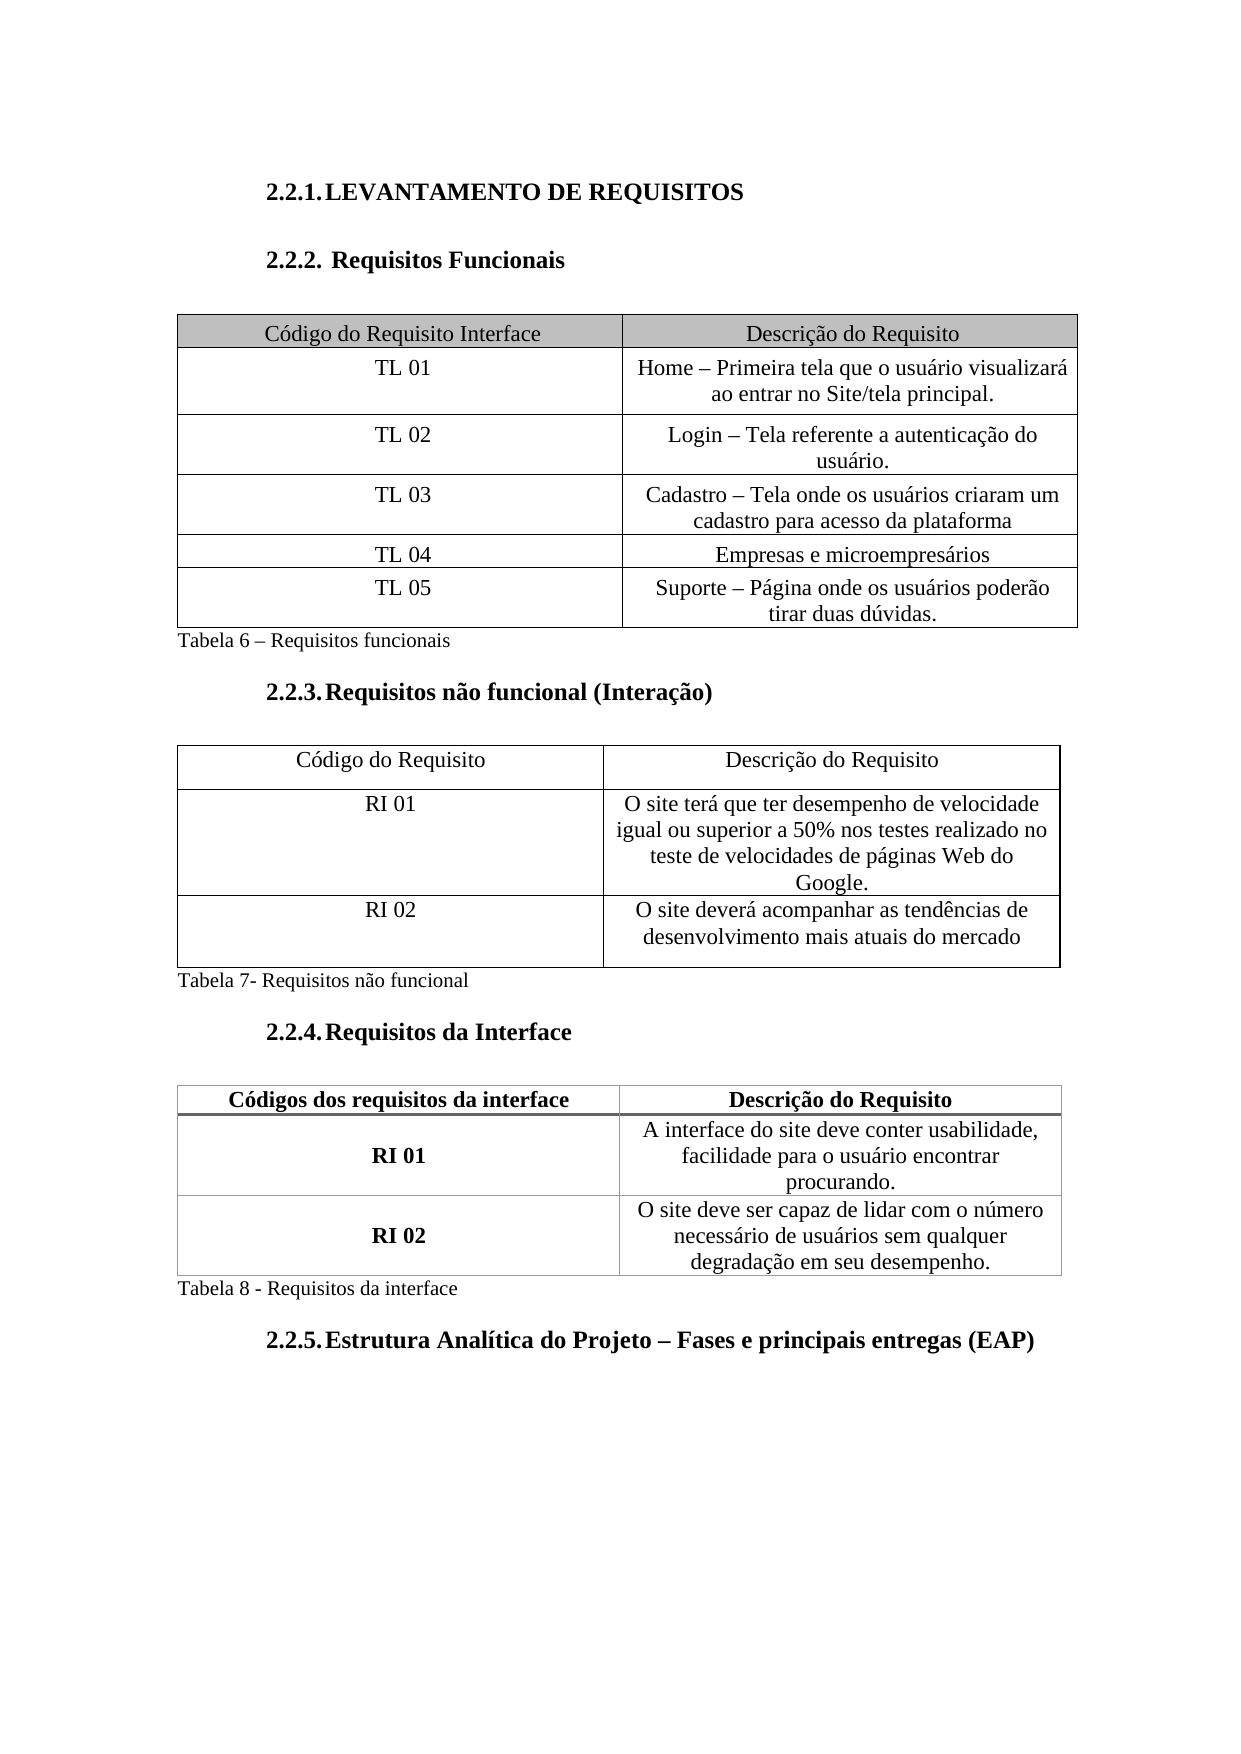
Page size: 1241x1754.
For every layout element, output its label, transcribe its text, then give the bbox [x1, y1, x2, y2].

subtitle Requisitos não funcional (Interação) [266, 677, 1122, 706]
table_header Código do Requisito [178, 746, 603, 789]
table_cell TL 02 [178, 415, 622, 474]
table_cell Login – Tela referente a autenticação do usuário. [623, 415, 1077, 474]
table_cell Cadastro – Tela onde os usuários criaram um cadastro para acesso da plataforma [623, 475, 1077, 534]
table_header Códigos dos requisitos da interface [178, 1086, 619, 1112]
table_cell TL 01 [178, 348, 622, 414]
text Tabela 8 - Requisitos da interface [177, 1276, 1122, 1300]
table_cell A interface do site deve conter usabilidade, facilidade para o usuário encontrar procurando. [620, 1116, 1061, 1195]
table_cell O site deverá acompanhar as tendências de desenvolvimento mais atuais do mercado [604, 896, 1059, 967]
table_cell TL 05 [178, 568, 622, 627]
table_cell RI 02 [178, 896, 603, 967]
table_header Descrição do Requisito [620, 1086, 1061, 1112]
table_cell RI 01 [178, 790, 603, 895]
table_header Código do Requisito Interface [178, 315, 622, 347]
subtitle Estrutura Analítica do Projeto – Fases e principais entregas (EAP) [266, 1325, 1122, 1354]
subtitle Requisitos da Interface [266, 1017, 1122, 1046]
text Tabela 6 – Requisitos funcionais [177, 628, 1122, 652]
table_cell Home – Primeira tela que o usuário visualizará ao entrar no Site/tela principal. [623, 348, 1077, 414]
table_cell Suporte – Página onde os usuários poderão tirar duas dúvidas. [623, 568, 1077, 627]
table_cell O site terá que ter desempenho de velocidade igual ou superior a 50% nos testes realizado no teste de velocidades de páginas Web do Google. [604, 790, 1059, 895]
table_cell RI 02 [178, 1196, 619, 1275]
table_cell Empresas e microempresários [623, 535, 1077, 567]
table_cell RI 01 [178, 1116, 619, 1195]
subtitle Requisitos Funcionais [266, 245, 1122, 274]
table_cell TL 03 [178, 475, 622, 534]
table_header Descrição do Requisito [623, 315, 1077, 347]
table_cell TL 04 [178, 535, 622, 567]
subtitle LEVANTAMENTO DE REQUISITOS [266, 177, 1122, 206]
table_header Descrição do Requisito [604, 746, 1059, 789]
text Tabela 7- Requisitos não funcional [177, 968, 1122, 992]
table_cell O site deve ser capaz de lidar com o número necessário de usuários sem qualquer degradação em seu desempenho. [620, 1196, 1061, 1275]
